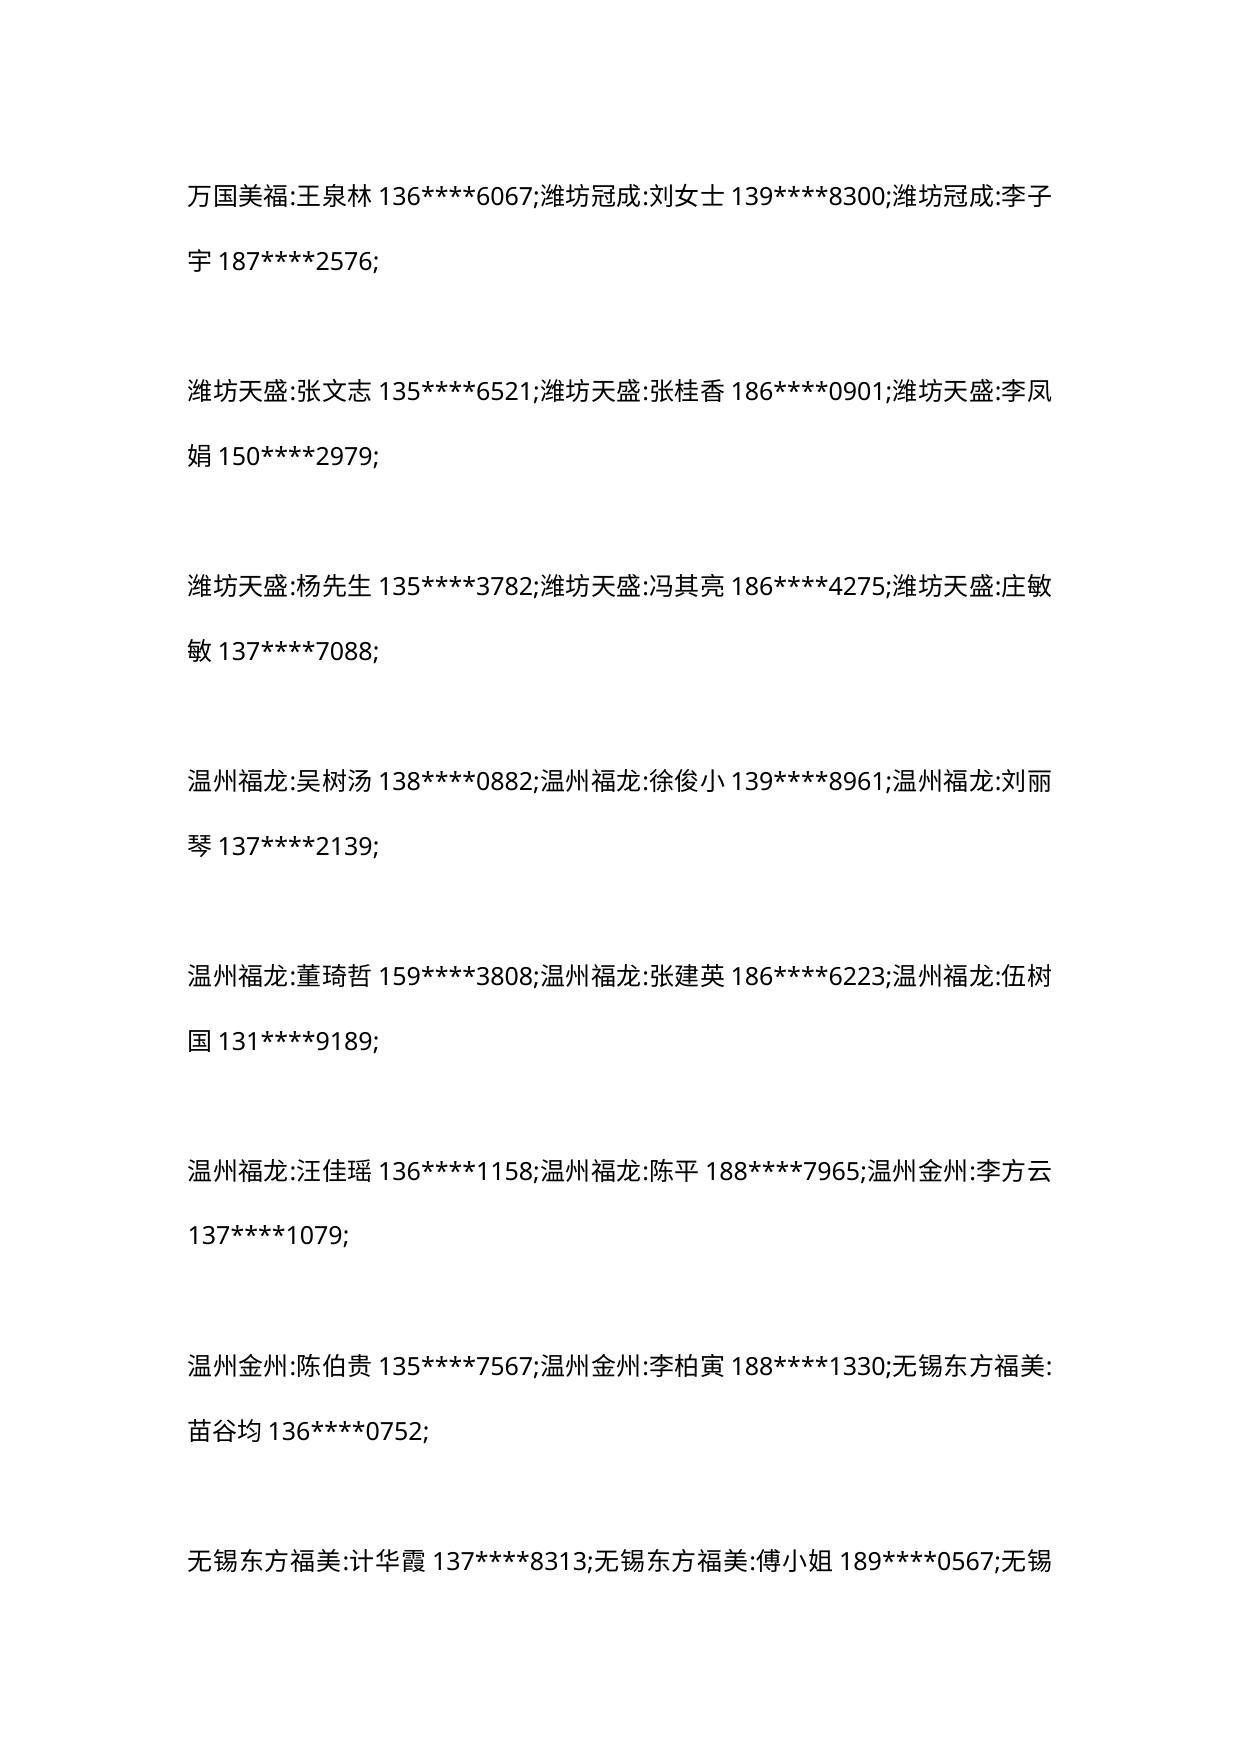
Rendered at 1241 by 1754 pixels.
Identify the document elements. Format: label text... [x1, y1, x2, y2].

text 潍坊天盛:杨先生135****3782;潍坊天盛:冯其亮186****4275;潍坊天盛:庄敏敏137****7088; [187, 552, 1053, 682]
text 温州福龙:吴树汤138****0882;温州福龙:徐俊小139****8961;温州福龙:刘丽琴137****2139; [187, 747, 1053, 877]
text 万国美福:王泉林136****6067;潍坊冠成:刘女士139****8300;潍坊冠成:李子宇187****2576; [187, 162, 1053, 292]
text 温州金州:陈伯贵135****7567;温州金州:李柏寅188****1330;无锡东方福美:苗谷均136****0752; [187, 1332, 1053, 1462]
text 温州福龙:董琦哲159****3808;温州福龙:张建英186****6223;温州福龙:伍树国131****9189; [187, 942, 1053, 1072]
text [187, 1527, 1053, 1592]
text 温州福龙:汪佳瑶136****1158;温州福龙:陈平188****7965;温州金州:李方云137****1079; [187, 1137, 1053, 1267]
text 潍坊天盛:张文志135****6521;潍坊天盛:张桂香186****0901;潍坊天盛:李凤娟150****2979; [187, 357, 1053, 487]
